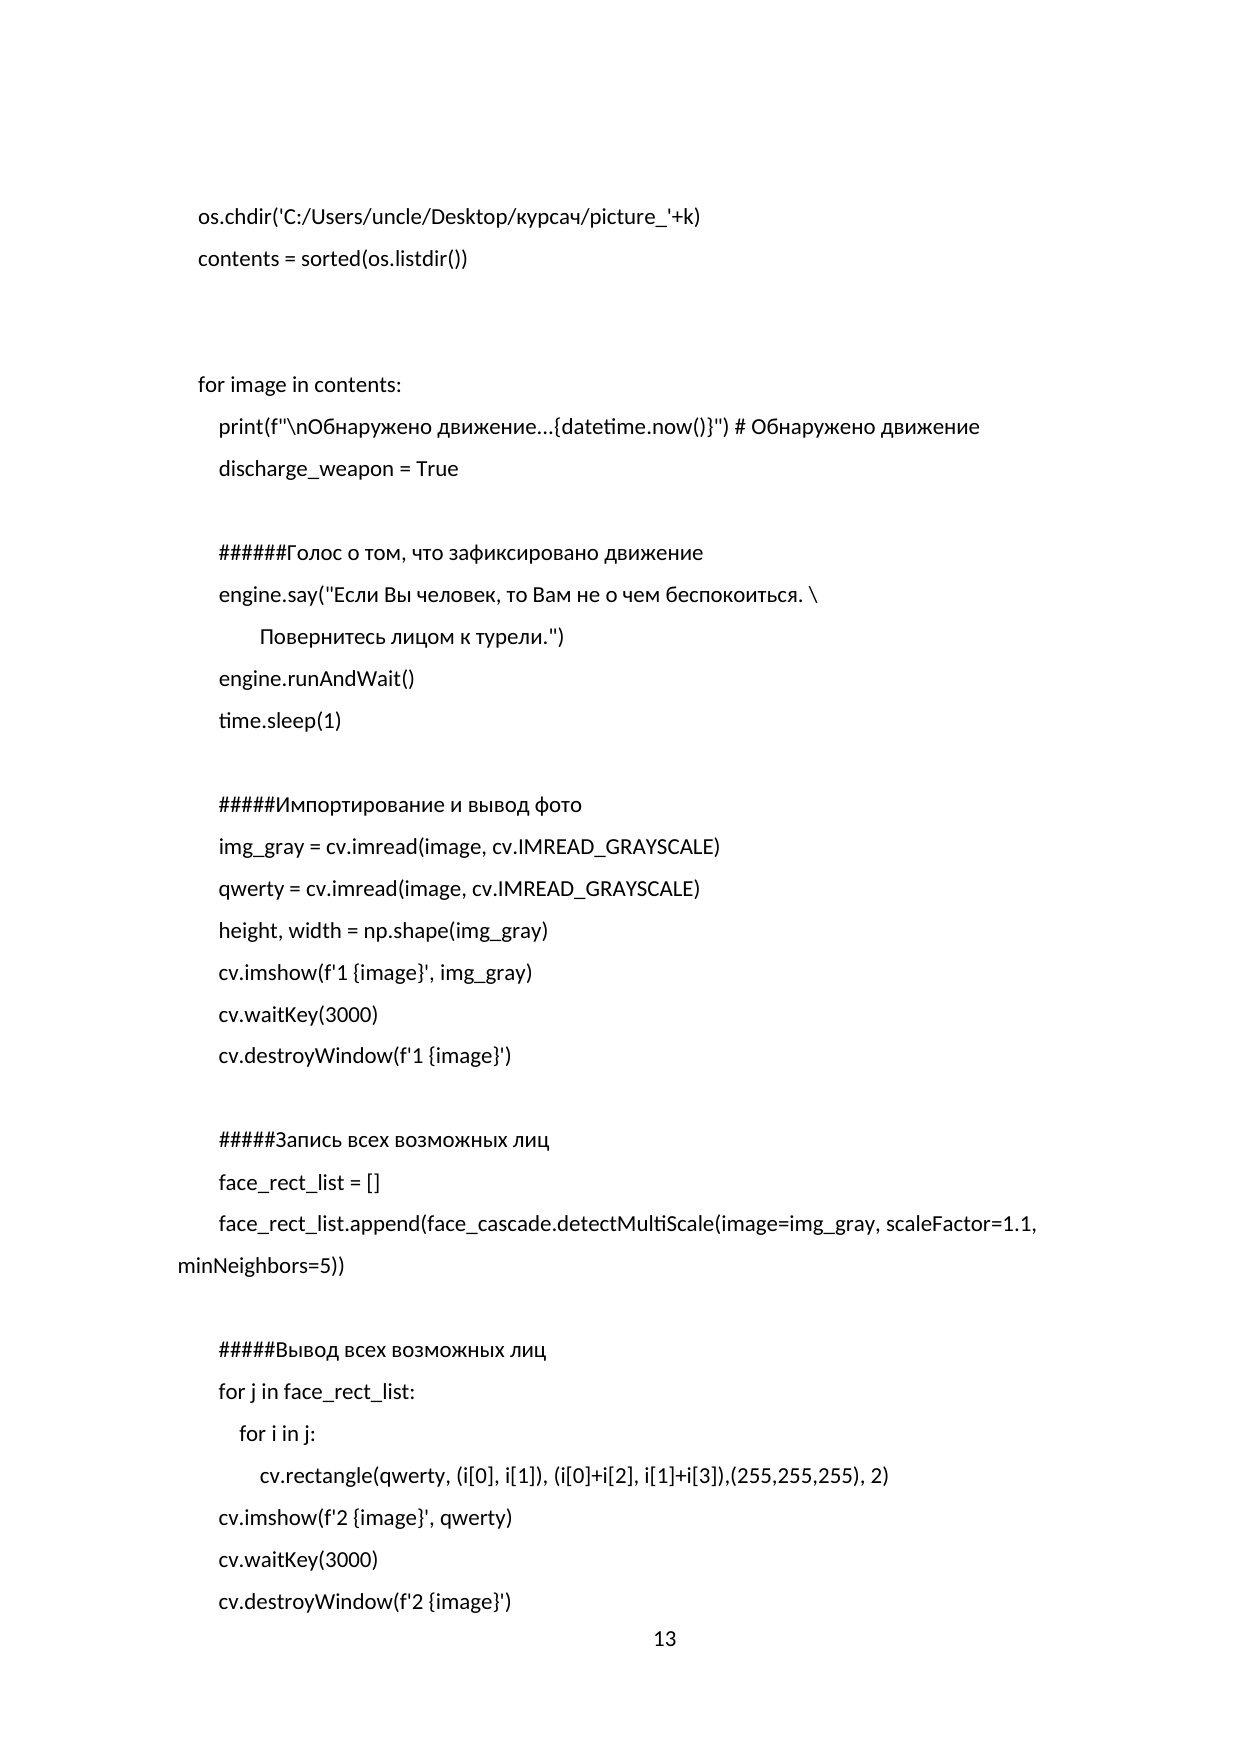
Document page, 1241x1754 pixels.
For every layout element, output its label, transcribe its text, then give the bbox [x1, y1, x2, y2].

text face_rect_list.append(face_cascade.detectMultiScale(image=img_gray, scaleFactor=1.1, minNeighbors=5)) [177, 1209, 1152, 1279]
text #####Вывод всех возможных лиц [177, 1336, 1152, 1363]
text img_gray = cv.imread(image, cv.IMREAD_GRAYSCALE) [177, 832, 1152, 860]
text cv.rectangle(qwerty, (i[0], i[1]), (i[0]+i[2], i[1]+i[3]),(255,255,255), 2) [177, 1461, 1152, 1489]
text print(f"\nОбнаружено движение...{datetime.now()}") # Обнаружено движение [177, 412, 1152, 440]
text height, width = np.shape(img_gray) [177, 916, 1152, 944]
text ######Голос о том, что зафиксировано движение [177, 538, 1152, 566]
text for image in contents: [177, 370, 1152, 398]
text cv.destroyWindow(f'2 {image}') [177, 1587, 1152, 1615]
text contents = sorted(os.listdir()) [177, 244, 1152, 272]
text for i in j: [177, 1419, 1152, 1447]
text cv.destroyWindow(f'1 {image}') [177, 1042, 1152, 1070]
text #####Импортирование и вывод фото [177, 790, 1152, 818]
text qwerty = cv.imread(image, cv.IMREAD_GRAYSCALE) [177, 874, 1152, 902]
text engine.runAndWait() [177, 664, 1152, 692]
text #####Запись всех возможных лиц [177, 1126, 1152, 1154]
text time.sleep(1) [177, 706, 1152, 734]
text cv.imshow(f'2 {image}', qwerty) [177, 1503, 1152, 1531]
text engine.say("Если Вы человек, то Вам не о чем беспокоиться. \ [177, 580, 1152, 608]
text for j in face_rect_list: [177, 1377, 1152, 1406]
text cv.waitKey(3000) [177, 1545, 1152, 1573]
text face_rect_list = [] [177, 1168, 1152, 1196]
text Повернитесь лицом к турели.") [177, 622, 1152, 650]
text os.chdir('C:/Users/uncle/Desktop/курсач/picture_'+k) [177, 202, 1152, 230]
text cv.waitKey(3000) [177, 1000, 1152, 1028]
text cv.imshow(f'1 {image}', img_gray) [177, 958, 1152, 986]
text discharge_weapon = True [177, 454, 1152, 482]
